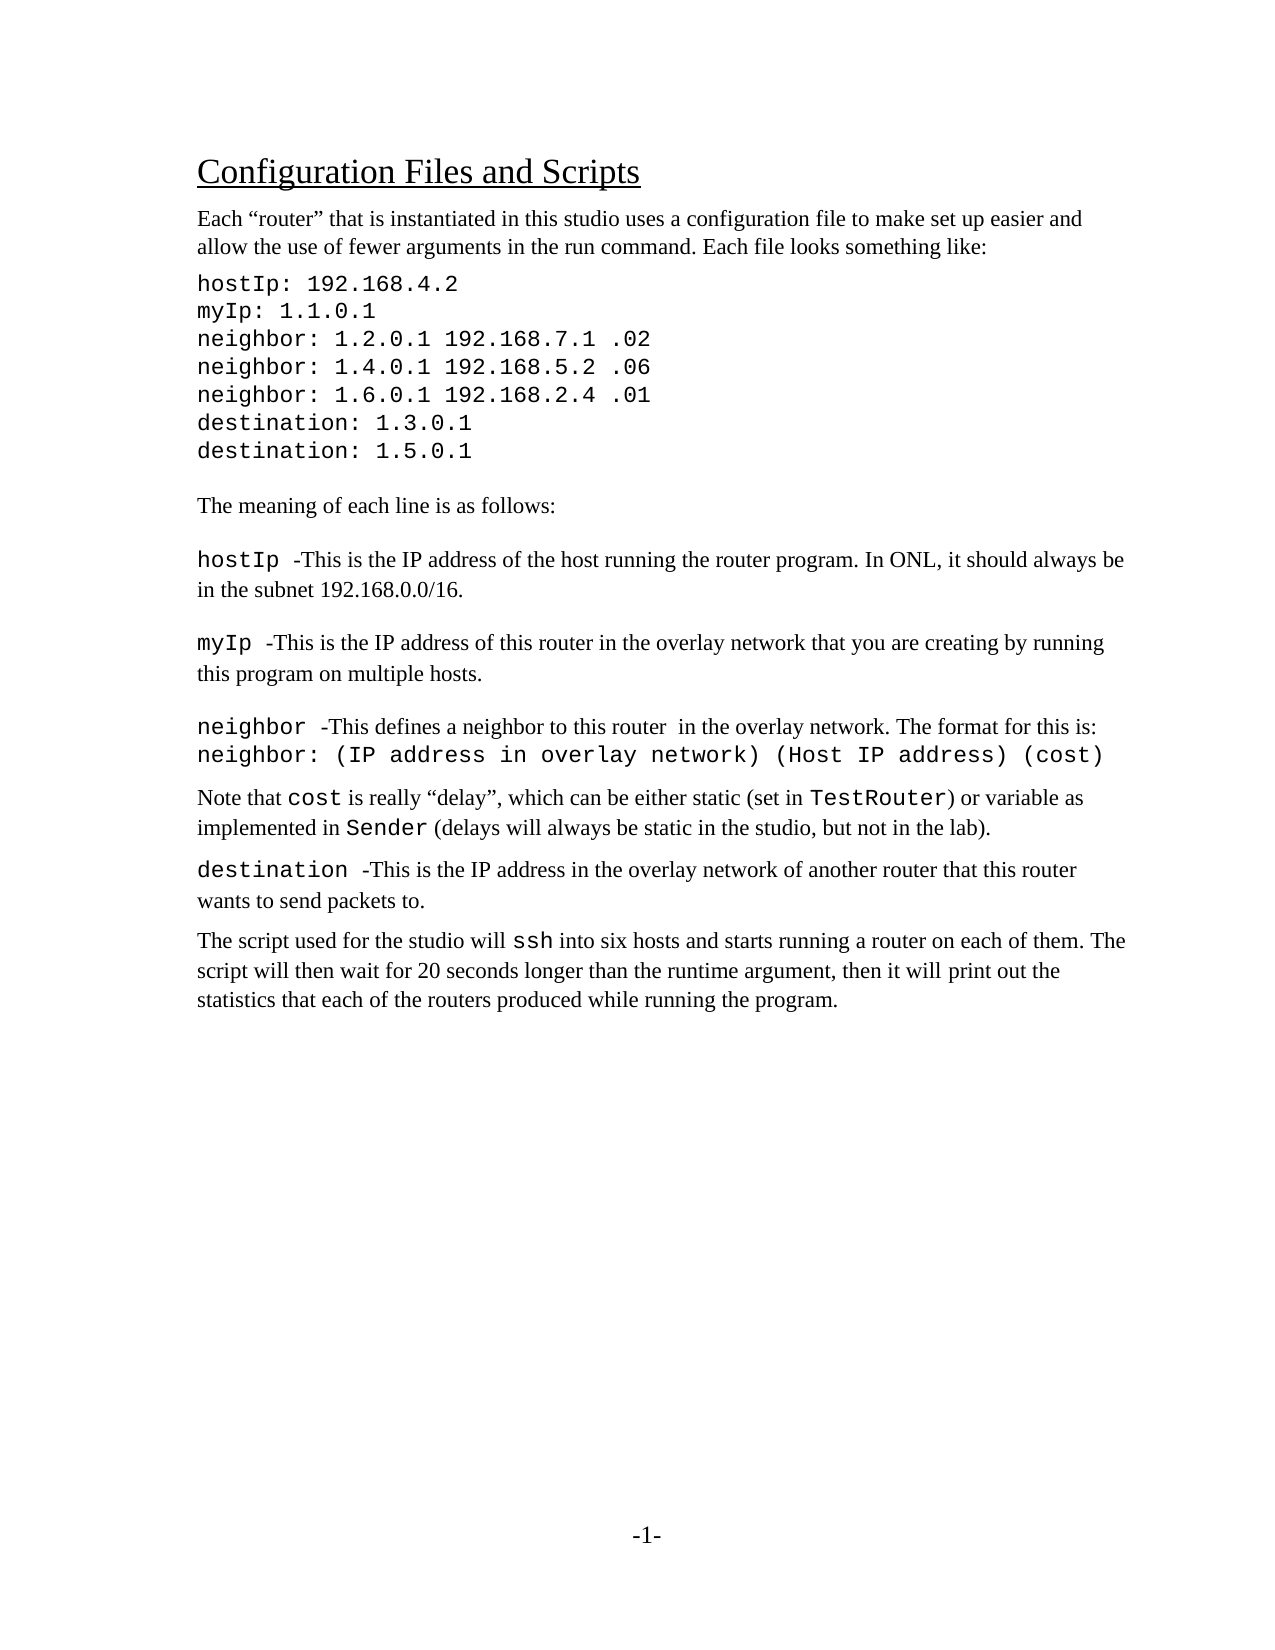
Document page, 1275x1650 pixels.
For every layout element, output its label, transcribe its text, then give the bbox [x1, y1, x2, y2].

text neighbor: 1.2.0.1 192.168.7.1 .02 [197, 328, 1134, 354]
text neighbor: (IP address in overlay network) (Host IP address) (cost) [197, 744, 1134, 769]
text hostIp: 192.168.4.2 [197, 272, 1134, 298]
text destination -This is the IP address in the overlay network of another router that this router wants to send packets to. [197, 856, 1134, 913]
text myIp: 1.1.0.1 [197, 300, 1134, 326]
text neighbor: 1.6.0.1 192.168.2.4 .01 [197, 383, 1134, 409]
text Configuration Files and Scripts [197, 151, 1134, 192]
text Each “router” that is instantiated in this studio uses a configuration file to make set up easier and allow the use of fewer arguments in the run command. Each file looks something like: [197, 205, 1134, 260]
text neighbor -This defines a neighbor to this router in the overlay network. The format for this is: [197, 713, 1134, 741]
text hostIp -This is the IP address of the host running the router program. In ONL, it should always be in the subnet 192.168.0.0/16. [197, 546, 1134, 602]
text The meaning of each line is as follows: [197, 492, 1134, 519]
text destination: 1.3.0.1 [197, 411, 1134, 437]
text The script used for the studio will ssh into six hosts and starts running a router on each of them. The script will then wait for 20 seconds longer than the runtime argument, then it will print out the statistics that each of the routers produced while running the program. [197, 927, 1134, 1012]
text neighbor: 1.4.0.1 192.168.5.2 .06 [197, 356, 1134, 382]
text destination: 1.5.0.1 [197, 439, 1134, 465]
text myIp -This is the IP address of this router in the overlay network that you are creating by running this program on multiple hosts. [197, 629, 1134, 686]
text Note that cost is really “delay”, which can be either static (set in TestRouter) or variable as implemented in Sender (delays will always be static in the studio, but not in the lab). [197, 784, 1134, 842]
